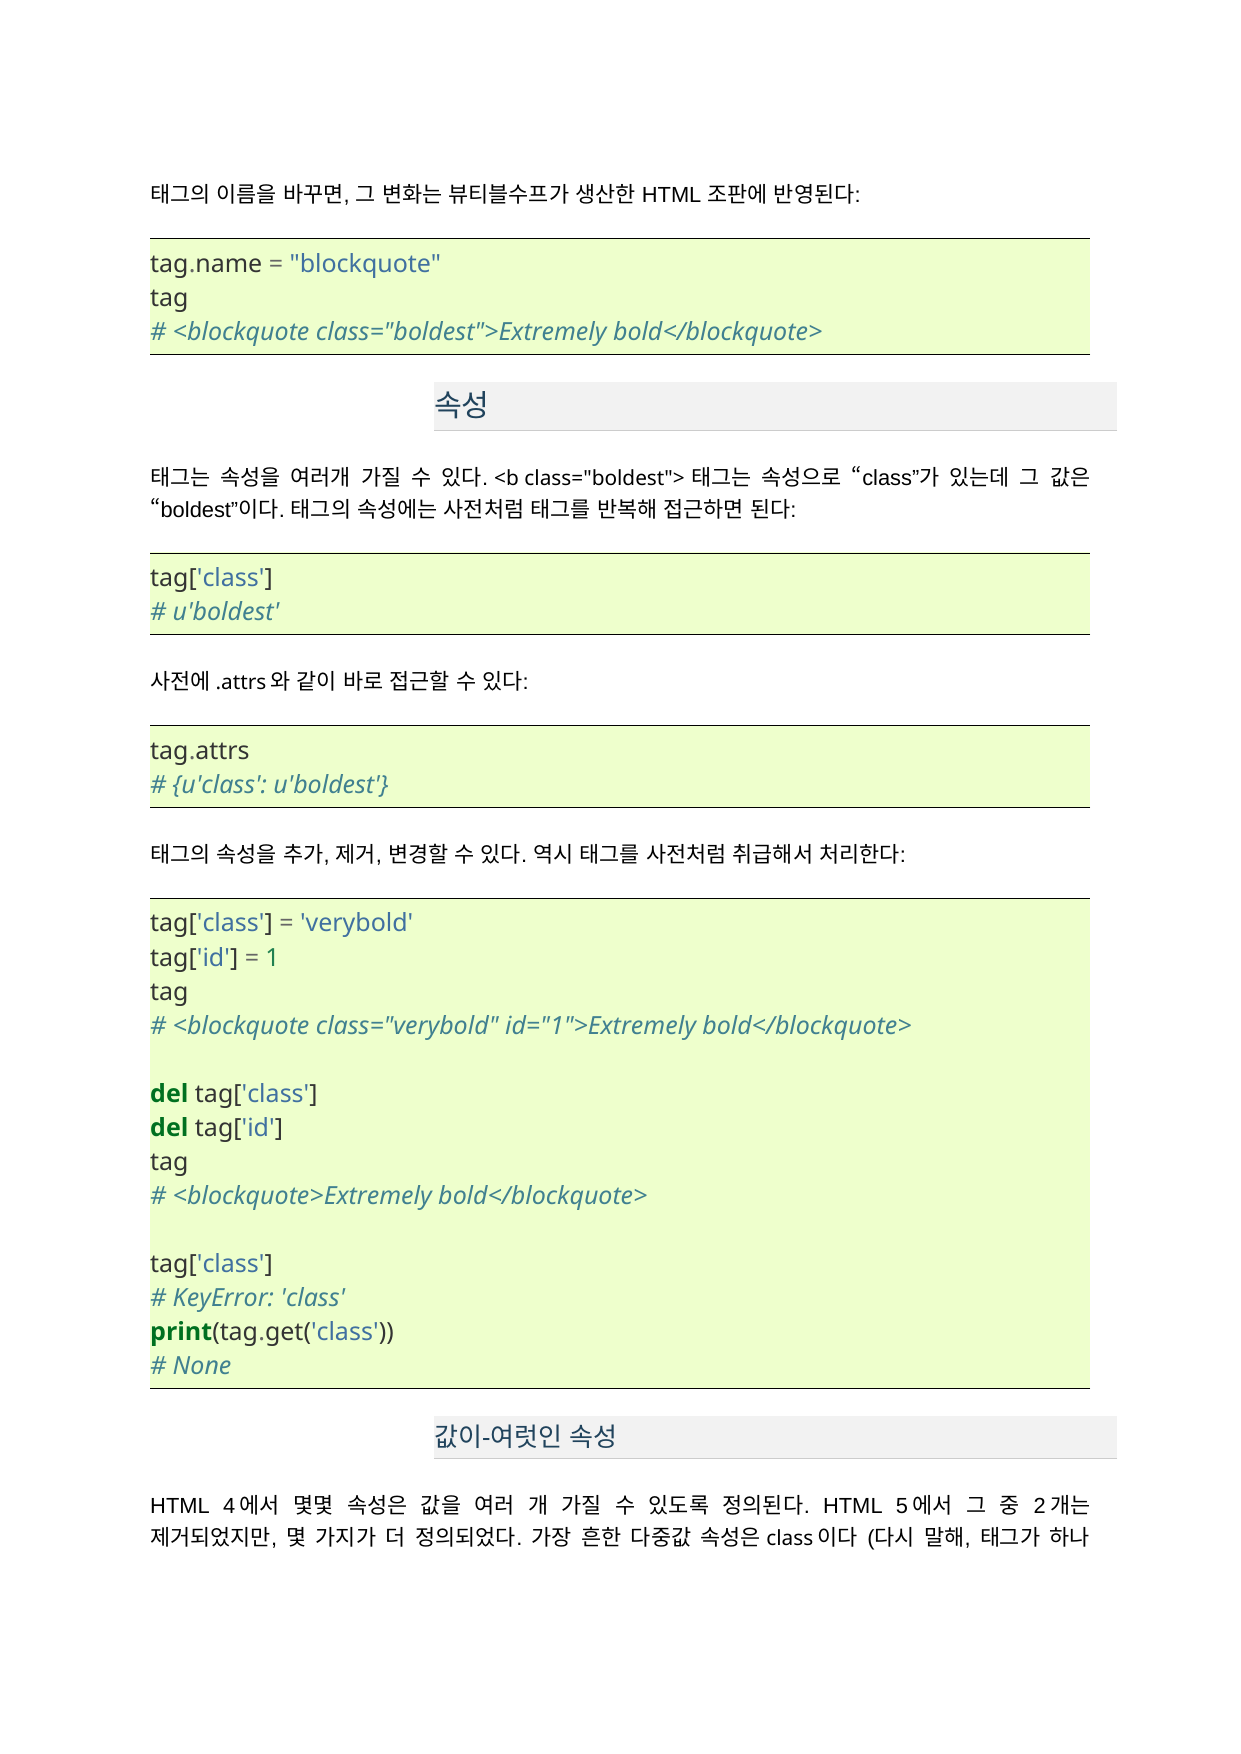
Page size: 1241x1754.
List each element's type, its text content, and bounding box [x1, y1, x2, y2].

text # <blockquote class="boldest">Extremely bold</blockquote> [150, 306, 1090, 354]
text tag [150, 279, 1090, 306]
text 속성 [434, 382, 1117, 430]
text tag [150, 973, 1090, 1007]
text del tag['class'] [150, 1075, 1090, 1109]
text tag['id'] = 1 [150, 939, 1090, 973]
text # <blockquote>Extremely bold</blockquote> [150, 1178, 1090, 1212]
text del tag['id'] [150, 1109, 1090, 1143]
text 사전에 .attrs와 같이 바로 접근할 수 있다: [150, 664, 1090, 696]
text # None [150, 1341, 1090, 1388]
text tag['class'] [150, 1246, 1090, 1280]
text tag['class'] = 'verybold' [150, 899, 1090, 939]
text 태그의 이름을 바꾸면, 그 변화는 뷰티블수프가 생산한 HTML 조판에 반영된다: [150, 177, 1090, 209]
text 값이-여럿인 속성 [434, 1416, 1117, 1458]
text # <blockquote class="verybold" id="1">Extremely bold</blockquote> [150, 1007, 1090, 1041]
text # {u'class': u'boldest'} [150, 759, 1090, 807]
text 태그의 속성을 추가, 제거, 변경할 수 있다. 역시 태그를 사전처럼 취급해서 처리한다: [150, 837, 1090, 869]
text tag.attrs [150, 726, 1090, 759]
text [150, 1488, 1090, 1552]
text tag['class'] [150, 554, 1090, 586]
text 태그는 속성을 여러개 가질 수 있다. <b class="boldest"> 태그는 속성으로 “class”가 있는데 그 값은 “boldest”이다. 태그의 속성에는 사전처럼 태그를 반복해 접근하면 된다: [150, 460, 1090, 523]
text # u'boldest' [150, 586, 1090, 634]
text tag.name = "blockquote" [150, 239, 1090, 279]
text tag [150, 1143, 1090, 1178]
text # KeyError: 'class' [150, 1280, 1090, 1314]
text print(tag.get('class')) [150, 1314, 1090, 1341]
